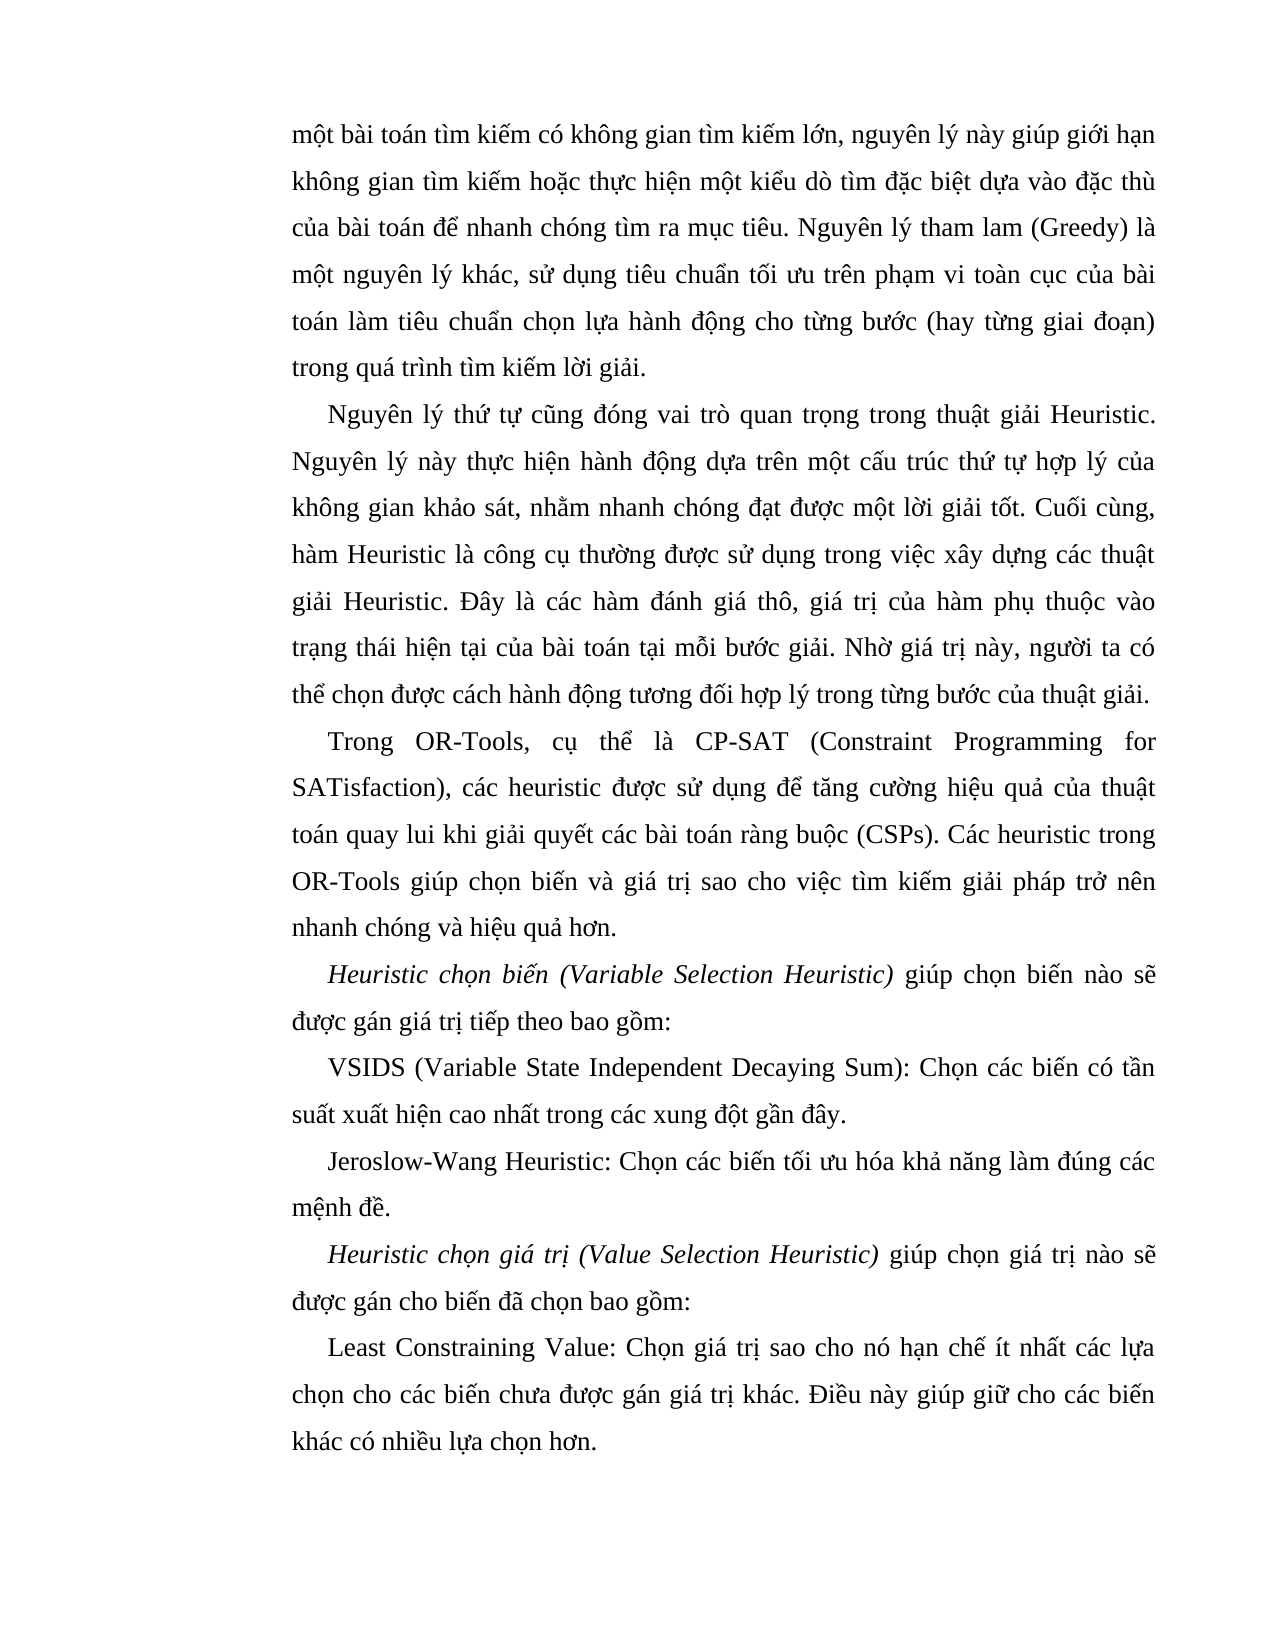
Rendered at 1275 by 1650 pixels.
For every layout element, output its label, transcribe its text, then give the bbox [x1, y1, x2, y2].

text Trong OR-Tools, cụ thể là CP-SAT (Constraint Programming for SATisfaction), các heuristic được sử dụng để tăng cường hiệu quả của thuật toán quay lui khi giải quyết các bài toán ràng buộc (CSPs). Các heuristic trong OR-Tools giúp chọn biến và giá trị sao cho việc tìm kiếm giải pháp trở nên nhanh chóng và hiệu quả hơn. [292, 725, 1157, 943]
text Jeroslow-Wang Heuristic: Chọn các biến tối ưu hóa khả năng làm đúng các mệnh đề. [292, 1145, 1157, 1223]
text Heuristic chọn biến (Variable Selection Heuristic) giúp chọn biến nào sẽ được gán giá trị tiếp theo bao gồm: [292, 958, 1157, 1036]
text Nguyên lý thứ tự cũng đóng vai trò quan trọng trong thuật giải Heuristic. Nguyên lý này thực hiện hành động dựa trên một cấu trúc thứ tự hợp lý của không gian khảo sát, nhằm nhanh chóng đạt được một lời giải tốt. Cuối cùng, hàm Heuristic là công cụ thường được sử dụng trong việc xây dựng các thuật giải Heuristic. Đây là các hàm đánh giá thô, giá trị của hàm phụ thuộc vào trạng thái hiện tại của bài toán tại mỗi bước giải. Nhờ giá trị này, người ta có thể chọn được cách hành động tương đối hợp lý trong từng bước của thuật giải. [292, 398, 1157, 709]
text Least Constraining Value: Chọn giá trị sao cho nó hạn chế ít nhất các lựa chọn cho các biến chưa được gán giá trị khác. Điều này giúp giữ cho các biến khác có nhiều lựa chọn hơn. [292, 1331, 1157, 1456]
text VSIDS (Variable State Independent Decaying Sum): Chọn các biến có tần suất xuất hiện cao nhất trong các xung đột gần đây. [292, 1051, 1157, 1129]
text Heuristic chọn giá trị (Value Selection Heuristic) giúp chọn giá trị nào sẽ được gán cho biến đã chọn bao gồm: [292, 1238, 1157, 1316]
